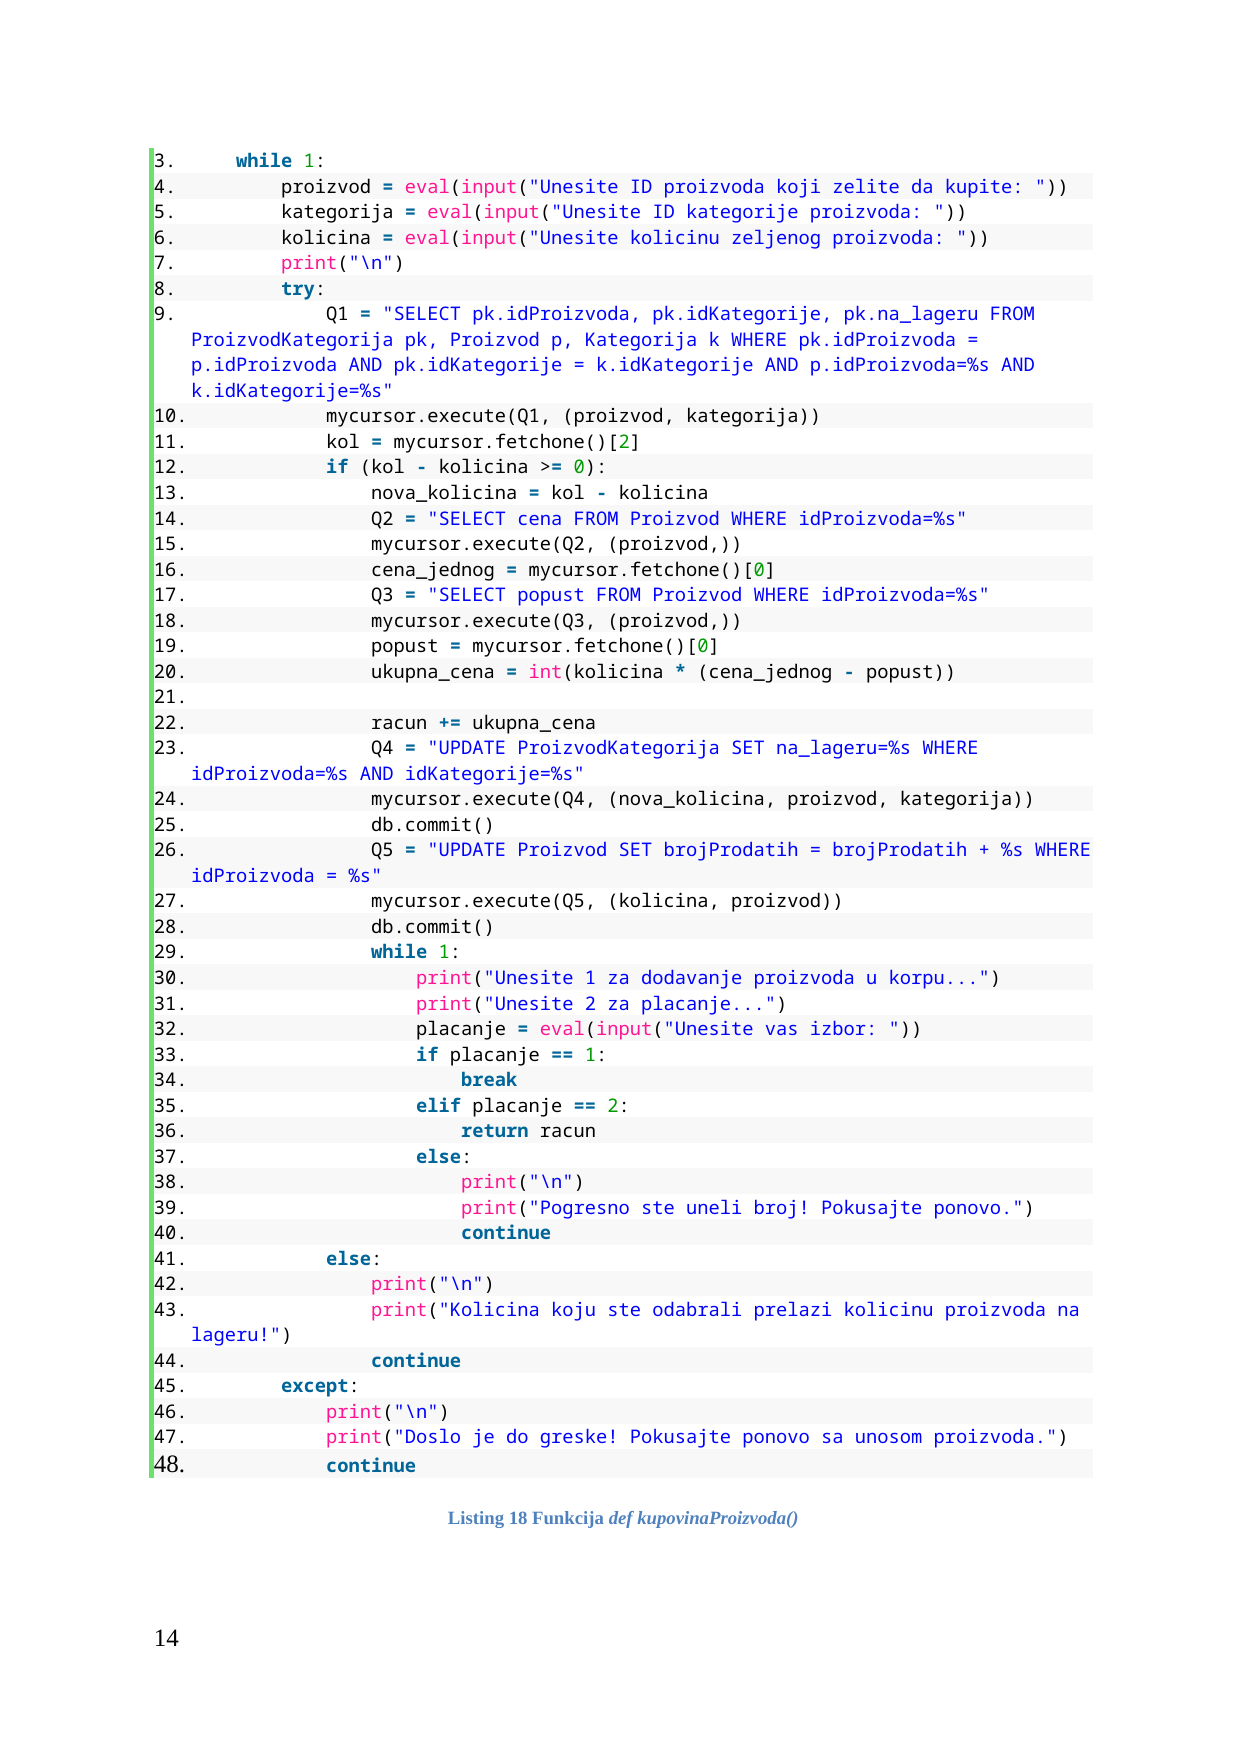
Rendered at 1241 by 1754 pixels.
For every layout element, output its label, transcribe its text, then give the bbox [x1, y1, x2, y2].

list Q4 = "UPDATE ProizvodKategorija SET na_lageru=%s WHERE idProizvoda=%s AND idKategorije=%s" [154, 734, 1093, 786]
list print("\n") [154, 1271, 1093, 1296]
list kol = mycursor.fetchone()[2] [154, 428, 1093, 454]
list print("\n") [154, 1168, 1093, 1194]
list continue [154, 1219, 1093, 1245]
list racun += ukupna_cena [154, 709, 1093, 734]
list Q1 = "SELECT pk.idProizvoda, pk.idKategorije, pk.na_lageru FROM ProizvodKategorija pk, Proizvod p, Kategorija k WHERE pk.idProizvoda = p.idProizvoda AND pk.idKategorije = k.idKategorije AND p.idProizvoda=%s AND k.idKategorije=%s" [154, 301, 1093, 403]
list continue [154, 1449, 1093, 1478]
list db.commit() [154, 913, 1093, 939]
list Q2 = "SELECT cena FROM Proizvod WHERE idProizvoda=%s" [154, 505, 1093, 530]
list mycursor.execute(Q5, (kolicina, proizvod)) [154, 888, 1093, 913]
list except: [154, 1373, 1093, 1398]
list break [154, 1066, 1093, 1092]
list mycursor.execute(Q4, (nova_kolicina, proizvod, kategorija)) [154, 786, 1093, 811]
list while 1: [154, 148, 1093, 173]
list print("Kolicina koju ste odabrali prelazi kolicinu proizvoda na lageru!") [154, 1296, 1093, 1347]
list cena_jednog = mycursor.fetchone()[0] [154, 556, 1093, 581]
list while 1: [154, 939, 1093, 964]
list proizvod = eval(input("Unesite ID proizvoda koji zelite da kupite: ")) [154, 173, 1093, 199]
list print("\n") [154, 250, 1093, 275]
list print("Pogresno ste uneli broj! Pokusajte ponovo.") [154, 1194, 1093, 1219]
list elif placanje == 2: [154, 1092, 1093, 1117]
list Q3 = "SELECT popust FROM Proizvod WHERE idProizvoda=%s" [154, 581, 1093, 607]
list db.commit() [154, 811, 1093, 837]
list if (kol - kolicina >= 0): [154, 454, 1093, 479]
list ukupna_cena = int(kolicina * (cena_jednog - popust)) [154, 658, 1093, 683]
list mycursor.execute(Q1, (proizvod, kategorija)) [154, 403, 1093, 428]
text Listing 18 Funkcija def kupovinaProizvoda() [124, 1507, 1093, 1529]
list kolicina = eval(input("Unesite kolicinu zeljenog proizvoda: ")) [154, 224, 1093, 250]
list try: [154, 275, 1093, 301]
list continue [154, 1347, 1093, 1373]
list print("Unesite 2 za placanje...") [154, 990, 1093, 1015]
list Q5 = "UPDATE Proizvod SET brojProdatih = brojProdatih + %s WHERE idProizvoda = %s" [154, 837, 1093, 888]
list print("\n") [154, 1398, 1093, 1424]
list print("Unesite 1 za dodavanje proizvoda u korpu...") [154, 964, 1093, 990]
list if placanje == 1: [154, 1041, 1093, 1066]
list nova_kolicina = kol - kolicina [154, 479, 1093, 505]
list else: [154, 1245, 1093, 1271]
list return racun [154, 1117, 1093, 1143]
list mycursor.execute(Q3, (proizvod,)) [154, 607, 1093, 632]
list kategorija = eval(input("Unesite ID kategorije proizvoda: ")) [154, 199, 1093, 224]
list print("Doslo je do greske! Pokusajte ponovo sa unosom proizvoda.") [154, 1424, 1093, 1449]
list else: [154, 1143, 1093, 1168]
list mycursor.execute(Q2, (proizvod,)) [154, 530, 1093, 556]
list popust = mycursor.fetchone()[0] [154, 632, 1093, 658]
list placanje = eval(input("Unesite vas izbor: ")) [154, 1015, 1093, 1041]
